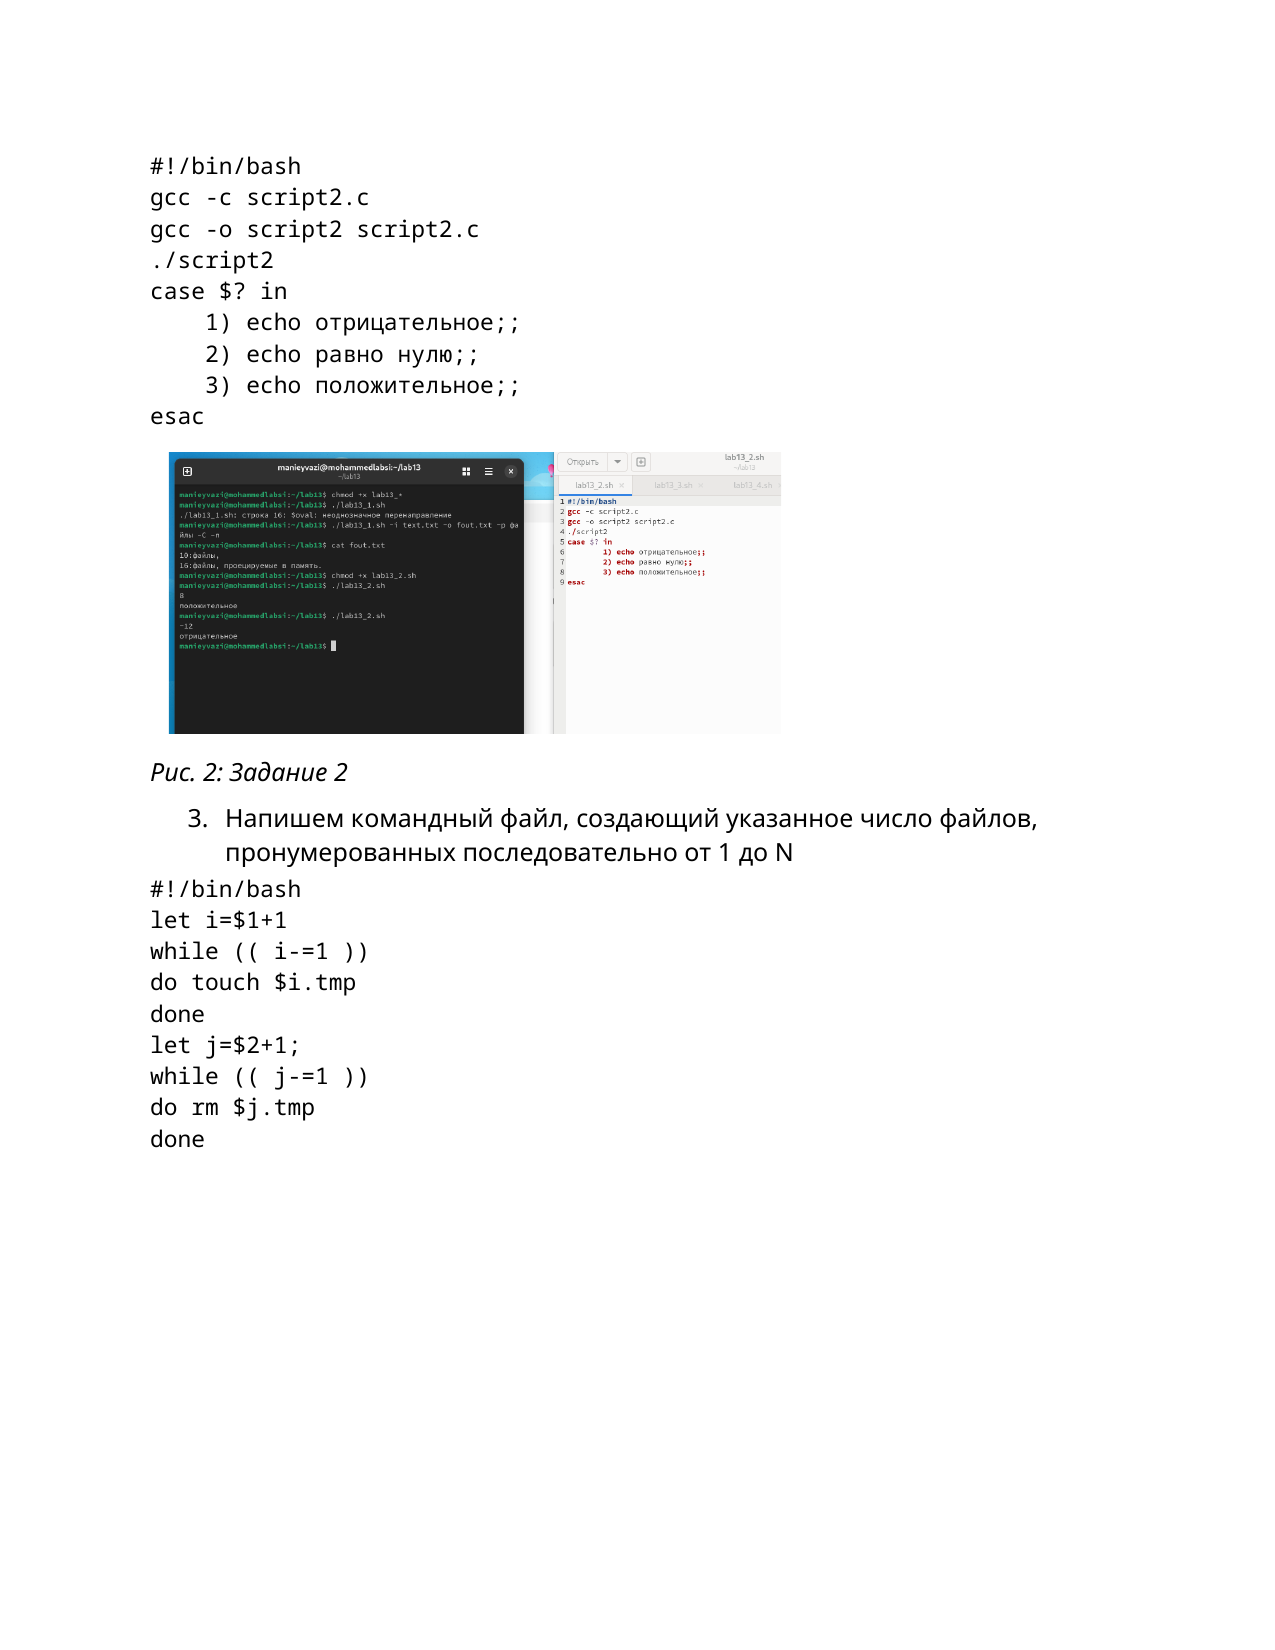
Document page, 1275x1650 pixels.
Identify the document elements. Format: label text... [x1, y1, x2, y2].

text Рис. 2: Задание 2 [150, 754, 1125, 788]
list Напишем командный файл, создающий указанное число файлов, пронумерованных последовательно от 1 до N [187, 801, 1125, 869]
picture [168, 452, 782, 734]
text #!/bin/bash gcc -c script2.c gcc -o script2 script2.c ./script2 case $? in 1) echo отрицательное;; 2) echo равно нулю;; 3) echo положительное;; esac [150, 150, 1125, 431]
text #!/bin/bash let i=$1+1 while (( i-=1 )) do touch $i.tmp done let j=$2+1; while (( j-=1 )) do rm $j.tmp done [150, 873, 1125, 1154]
